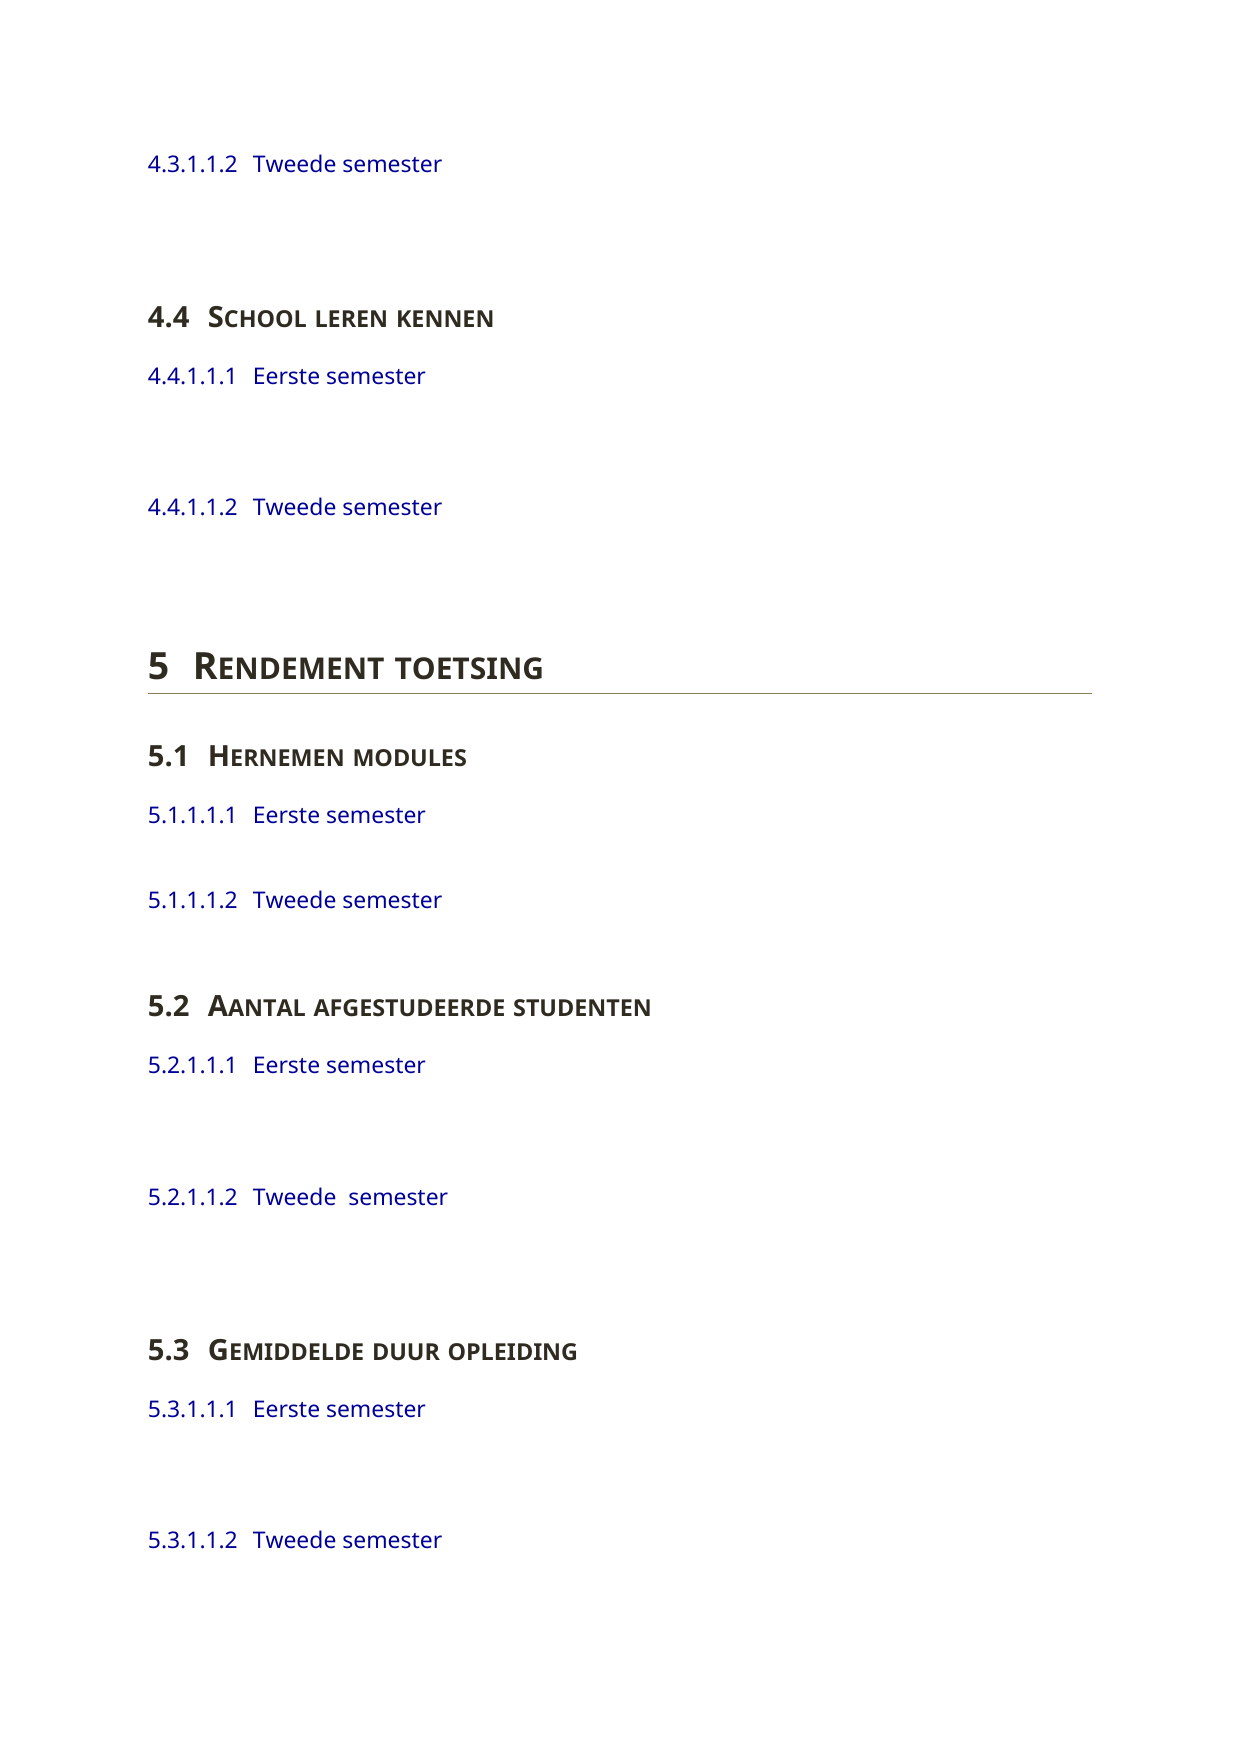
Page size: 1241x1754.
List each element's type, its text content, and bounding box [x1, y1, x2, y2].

subtitle Eerste semester [148, 799, 1092, 830]
subtitle Tweede semester [148, 1181, 1092, 1212]
subtitle Aantal afgestudeerde studenten [148, 985, 1092, 1025]
subtitle Eerste semester [148, 1049, 1092, 1080]
subtitle Tweede semester [148, 491, 1092, 523]
subtitle Tweede semester [148, 148, 1092, 179]
subtitle Hernemen modules [148, 735, 1092, 775]
subtitle Gemiddelde duur opleiding [148, 1329, 1092, 1369]
subtitle School leren kennen [148, 296, 1092, 336]
subtitle Eerste semester [148, 1393, 1092, 1424]
subtitle Tweede semester [148, 884, 1092, 915]
subtitle Rendement toetsing [148, 640, 1092, 693]
subtitle Tweede semester [148, 1524, 1092, 1556]
subtitle Eerste semester [148, 360, 1092, 391]
